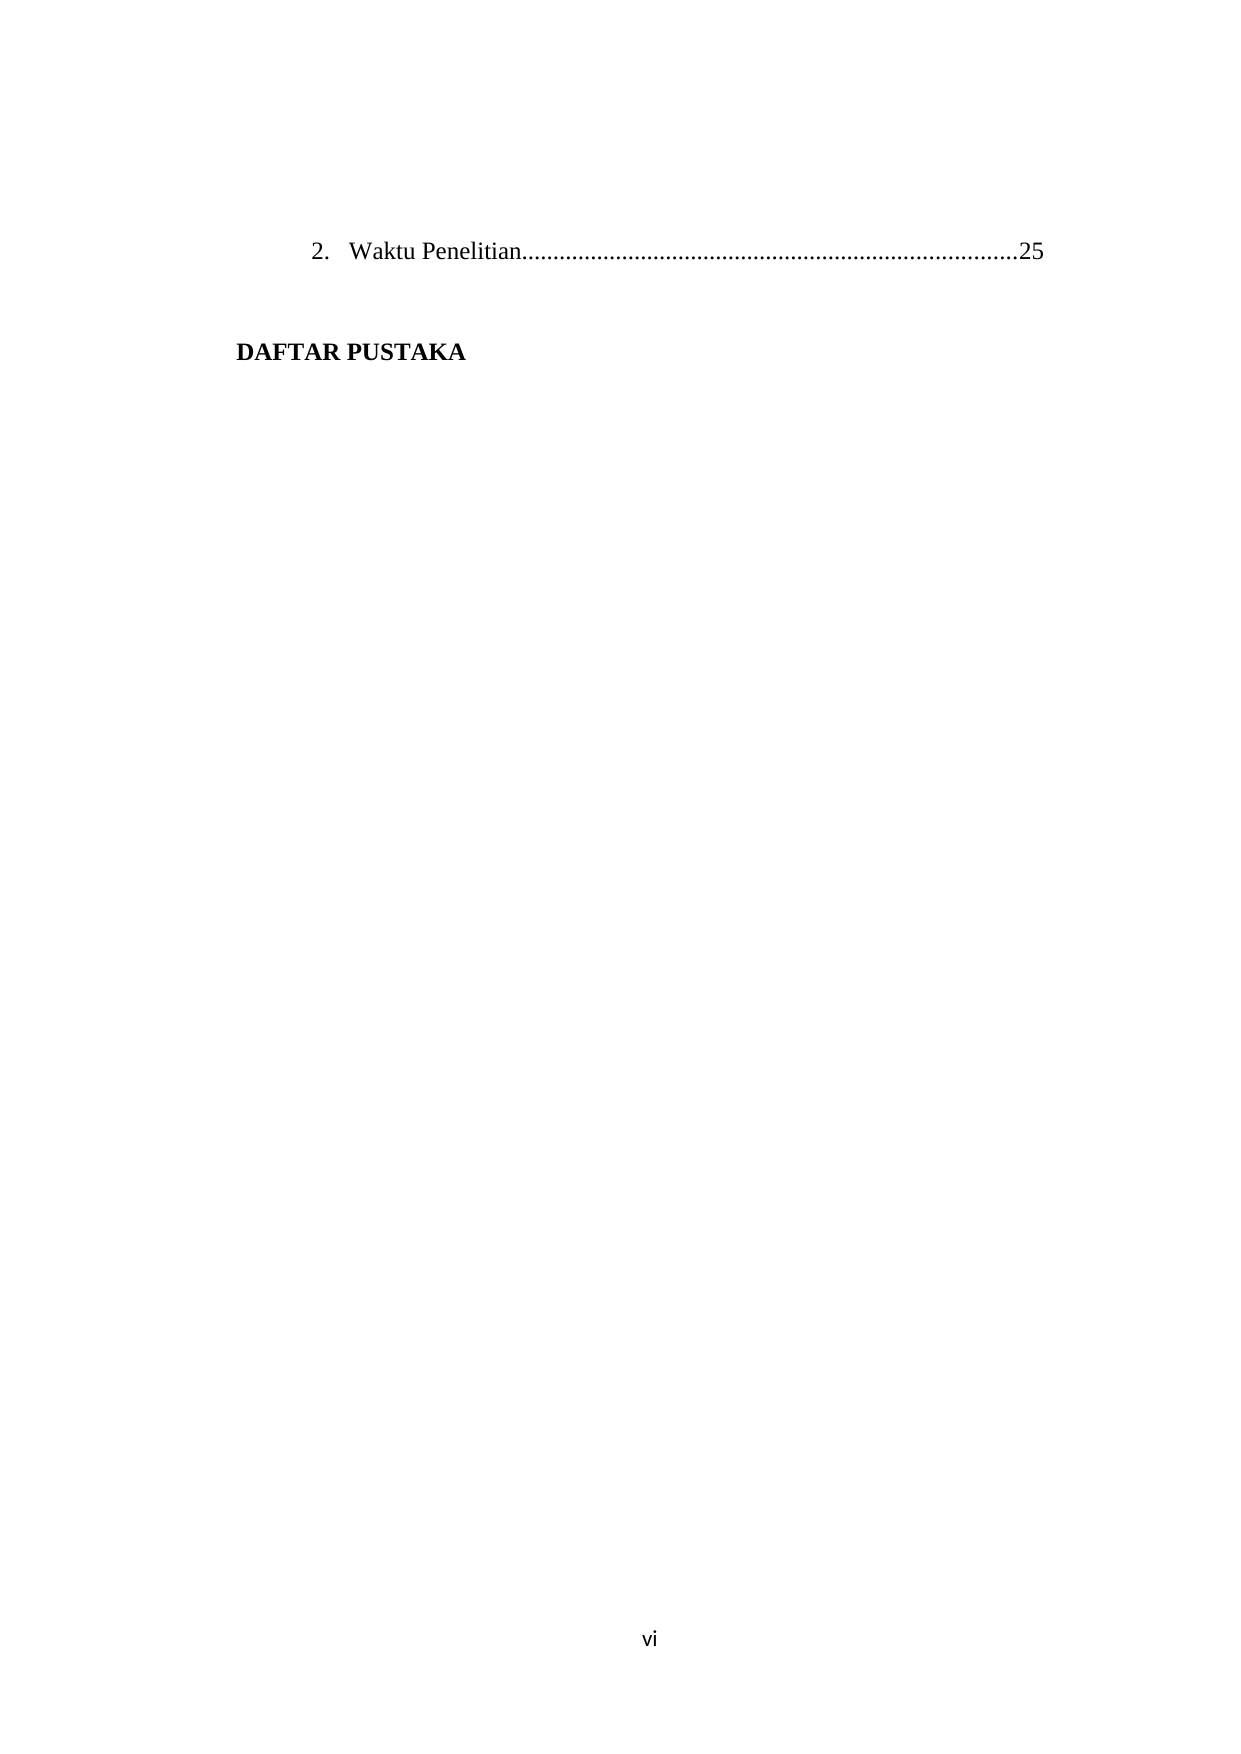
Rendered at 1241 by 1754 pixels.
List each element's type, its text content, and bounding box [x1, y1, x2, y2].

list Waktu Penelitian 25 [311, 236, 1063, 265]
text DAFTAR PUSTAKA [236, 337, 1063, 366]
